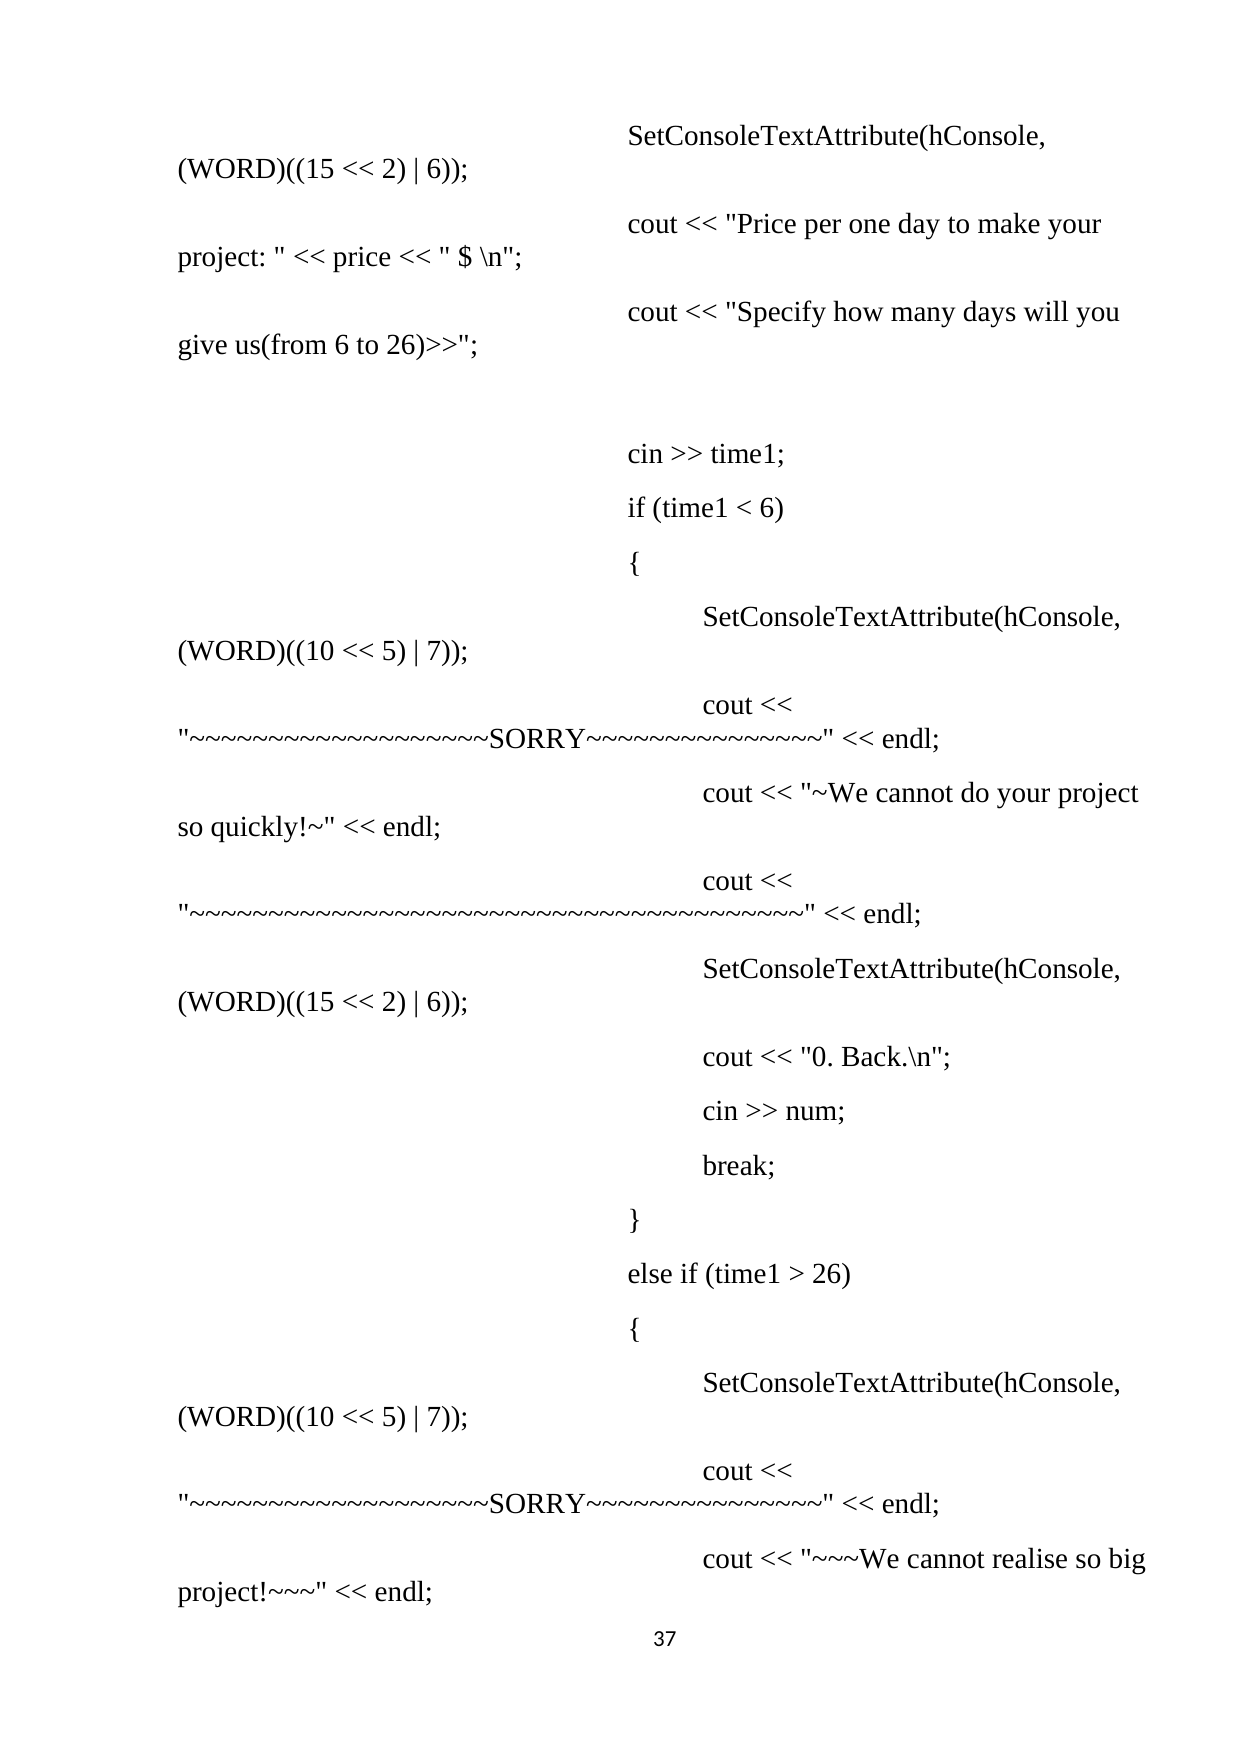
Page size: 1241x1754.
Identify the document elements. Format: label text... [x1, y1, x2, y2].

text cout << "Specify how many days will you give us(from 6 to 26)>>"; [177, 294, 1152, 361]
text if (time1 < 6) [177, 491, 1152, 524]
text cout << "~~~We cannot realise so big project!~~~" << endl; [177, 1541, 1152, 1608]
text SetConsoleTextAttribute(hConsole, (WORD)((15 << 2) | 6)); [177, 118, 1152, 185]
text cin >> time1; [177, 436, 1152, 470]
text cout << "~~~~~~~~~~~~~~~~~~~SORRY~~~~~~~~~~~~~~~" << endl; [177, 1453, 1152, 1520]
text cout << "~We cannot do your project so quickly!~" << endl; [177, 775, 1152, 842]
text cin >> num; [177, 1093, 1152, 1127]
text cout << "Price per one day to make your project: " << price << " $ \n"; [177, 206, 1152, 273]
text cout << "~~~~~~~~~~~~~~~~~~~~~~~~~~~~~~~~~~~~~~~" << endl; [177, 863, 1152, 930]
text { [177, 1311, 1152, 1344]
text cout << "~~~~~~~~~~~~~~~~~~~SORRY~~~~~~~~~~~~~~~" << endl; [177, 687, 1152, 754]
text } [177, 1202, 1152, 1236]
text SetConsoleTextAttribute(hConsole, (WORD)((15 << 2) | 6)); [177, 951, 1152, 1018]
text SetConsoleTextAttribute(hConsole, (WORD)((10 << 5) | 7)); [177, 1365, 1152, 1432]
text SetConsoleTextAttribute(hConsole, (WORD)((10 << 5) | 7)); [177, 599, 1152, 666]
text { [177, 545, 1152, 578]
text else if (time1 > 26) [177, 1256, 1152, 1290]
text cout << "0. Back.\n"; [177, 1039, 1152, 1072]
text break; [177, 1148, 1152, 1181]
